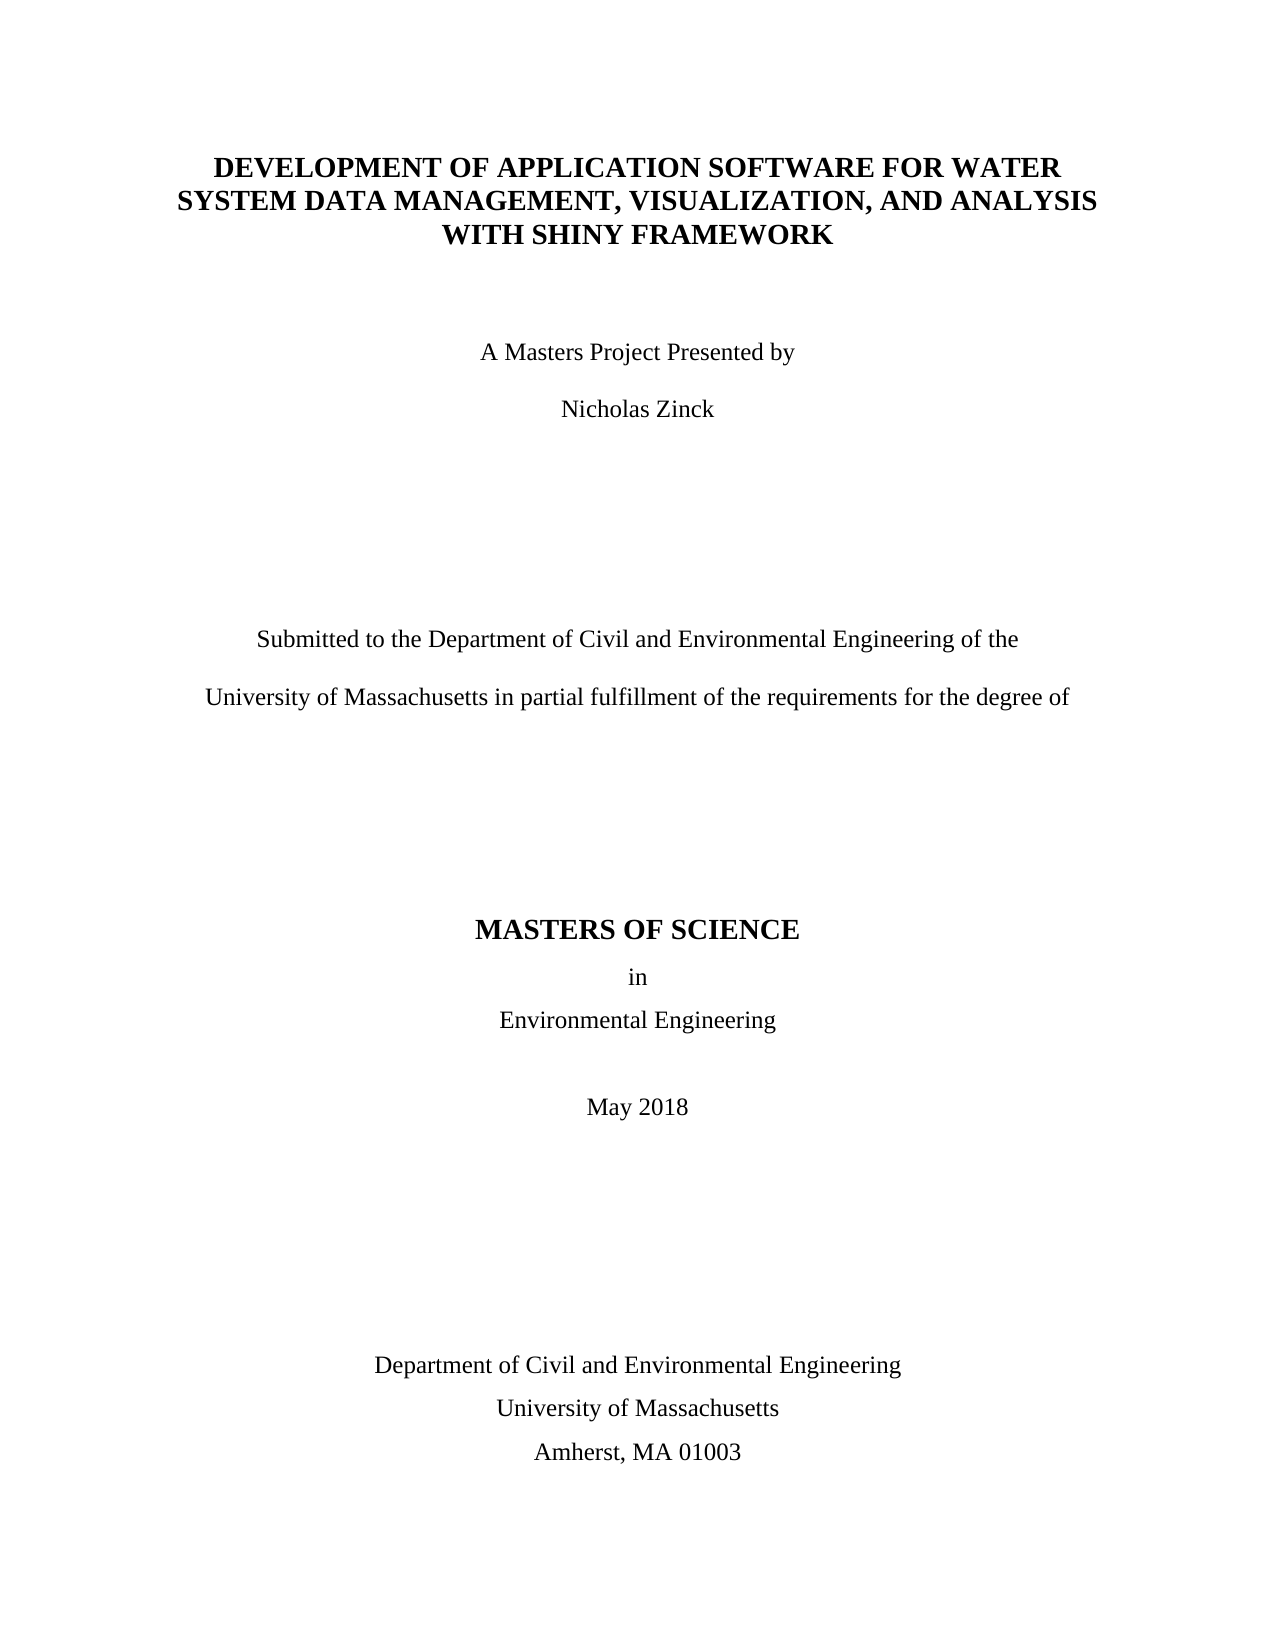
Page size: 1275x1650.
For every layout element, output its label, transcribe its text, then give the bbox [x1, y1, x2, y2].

text Department of Civil and Environmental Engineering [150, 1350, 1125, 1379]
text in [150, 962, 1125, 991]
text Environmental Engineering [150, 1005, 1125, 1034]
text Amherst, MA 01003 [150, 1437, 1125, 1465]
text DEVELOPMENT OF APPLICATION SOFTWARE FOR WATER SYSTEM DATA MANAGEMENT, VISUALIZATION, AND ANALYSIS WITH SHINY FRAMEWORK [150, 150, 1125, 251]
text Submitted to the Department of Civil and Environmental Engineering of the [150, 624, 1125, 653]
text Nicholas Zinck [150, 394, 1125, 423]
text University of Massachusetts [150, 1393, 1125, 1422]
text MASTERS OF SCIENCE [150, 912, 1125, 945]
text May 2018 [150, 1092, 1125, 1120]
text A Masters Project Presented by [150, 337, 1125, 366]
text University of Massachusetts in partial fulfillment of the requirements for the degree of [150, 682, 1125, 711]
